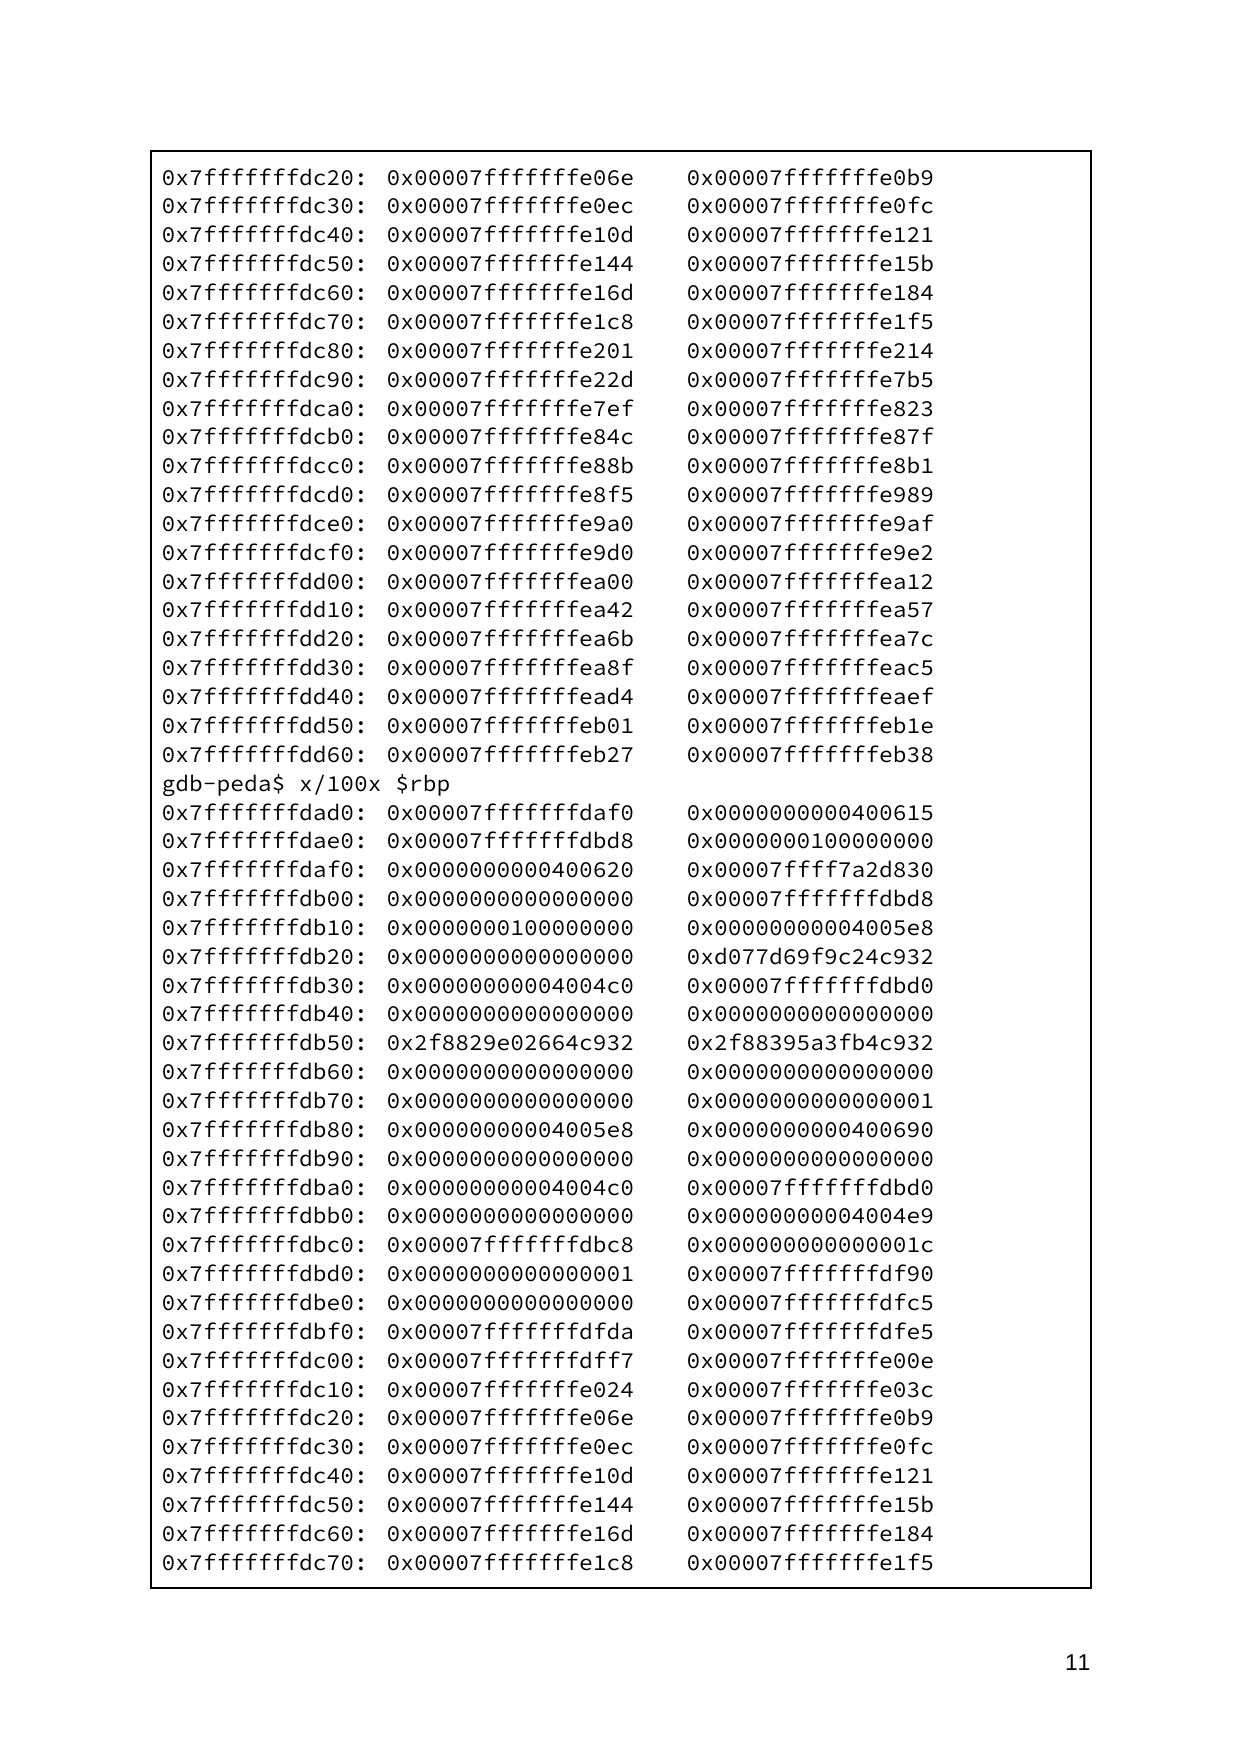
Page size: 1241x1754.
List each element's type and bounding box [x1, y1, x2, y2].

table_header [152, 152, 1090, 1587]
